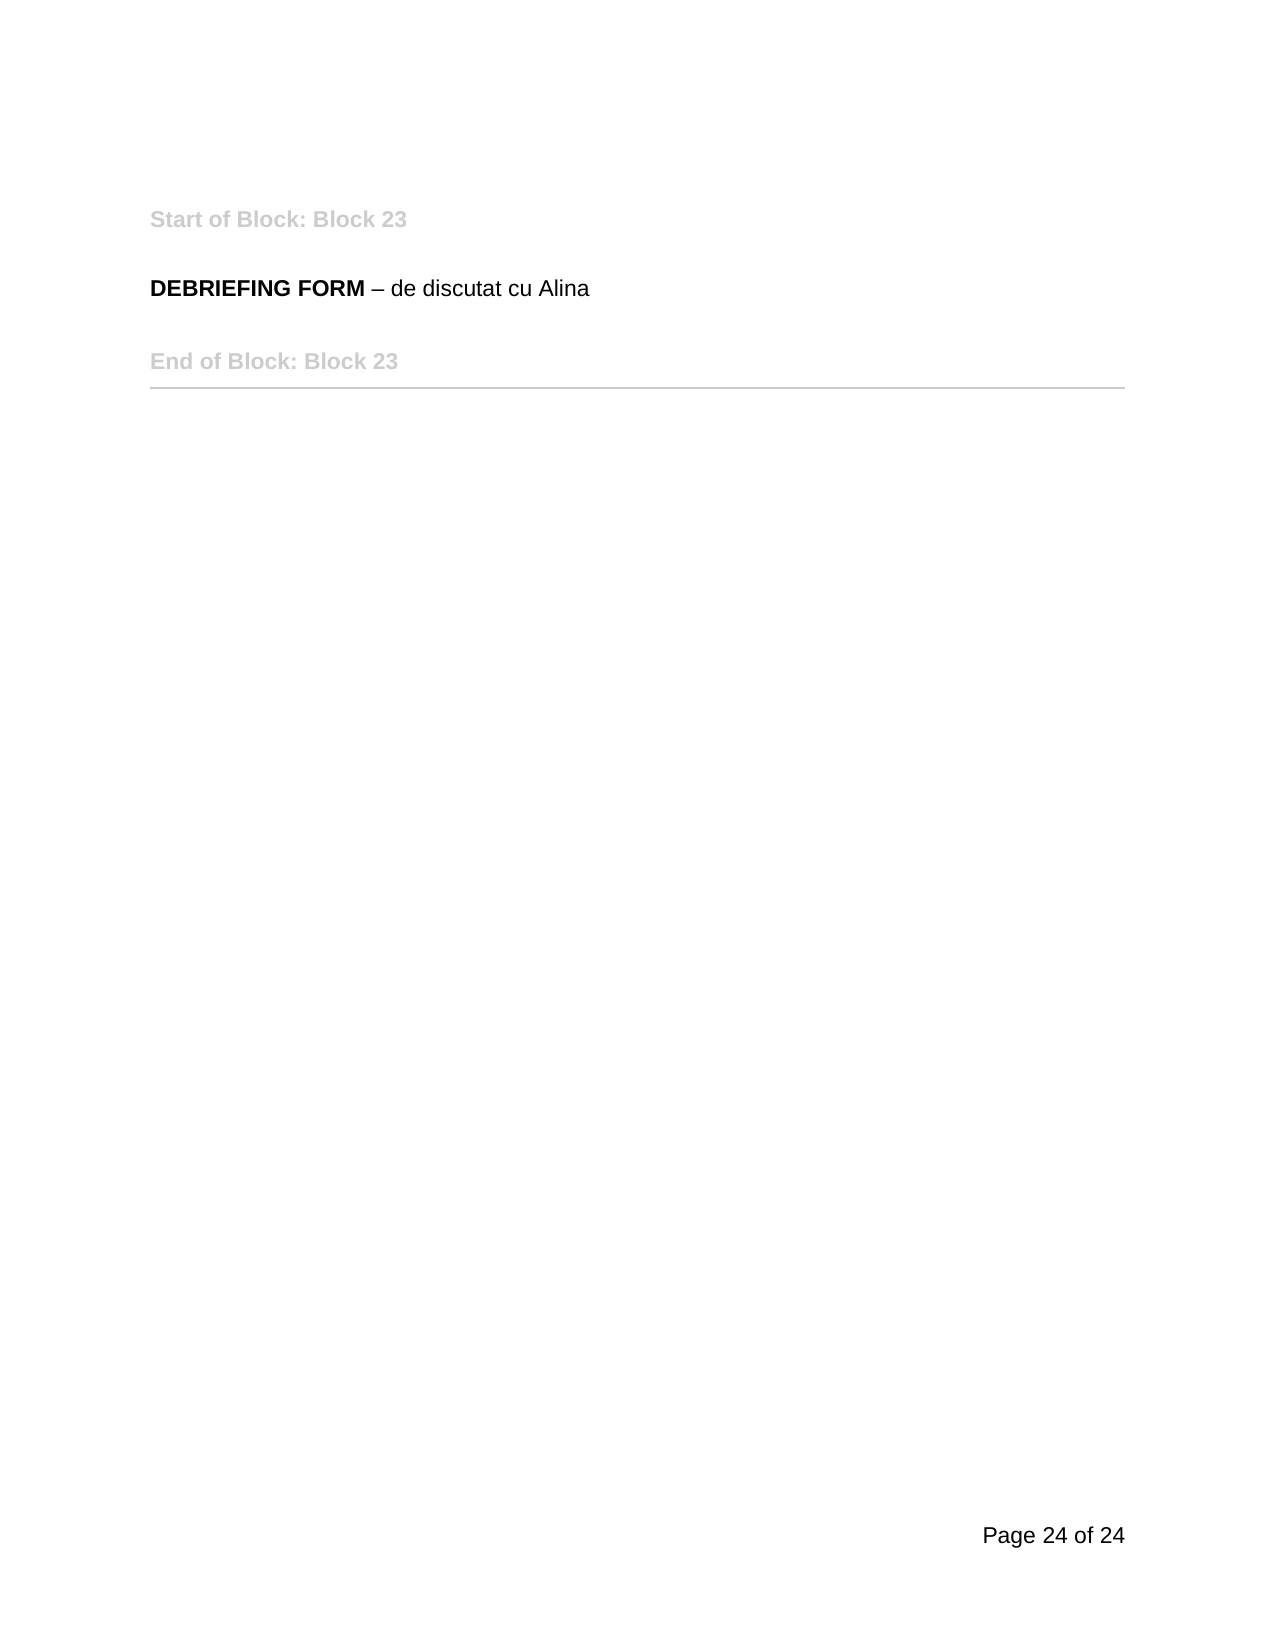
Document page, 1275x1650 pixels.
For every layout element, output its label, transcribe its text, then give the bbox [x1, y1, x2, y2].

text DEBRIEFING FORM – de discutat cu Alina [150, 275, 1125, 301]
text Start of Block: Block 23 [150, 206, 1125, 232]
text End of Block: Block 23 [150, 348, 1125, 374]
